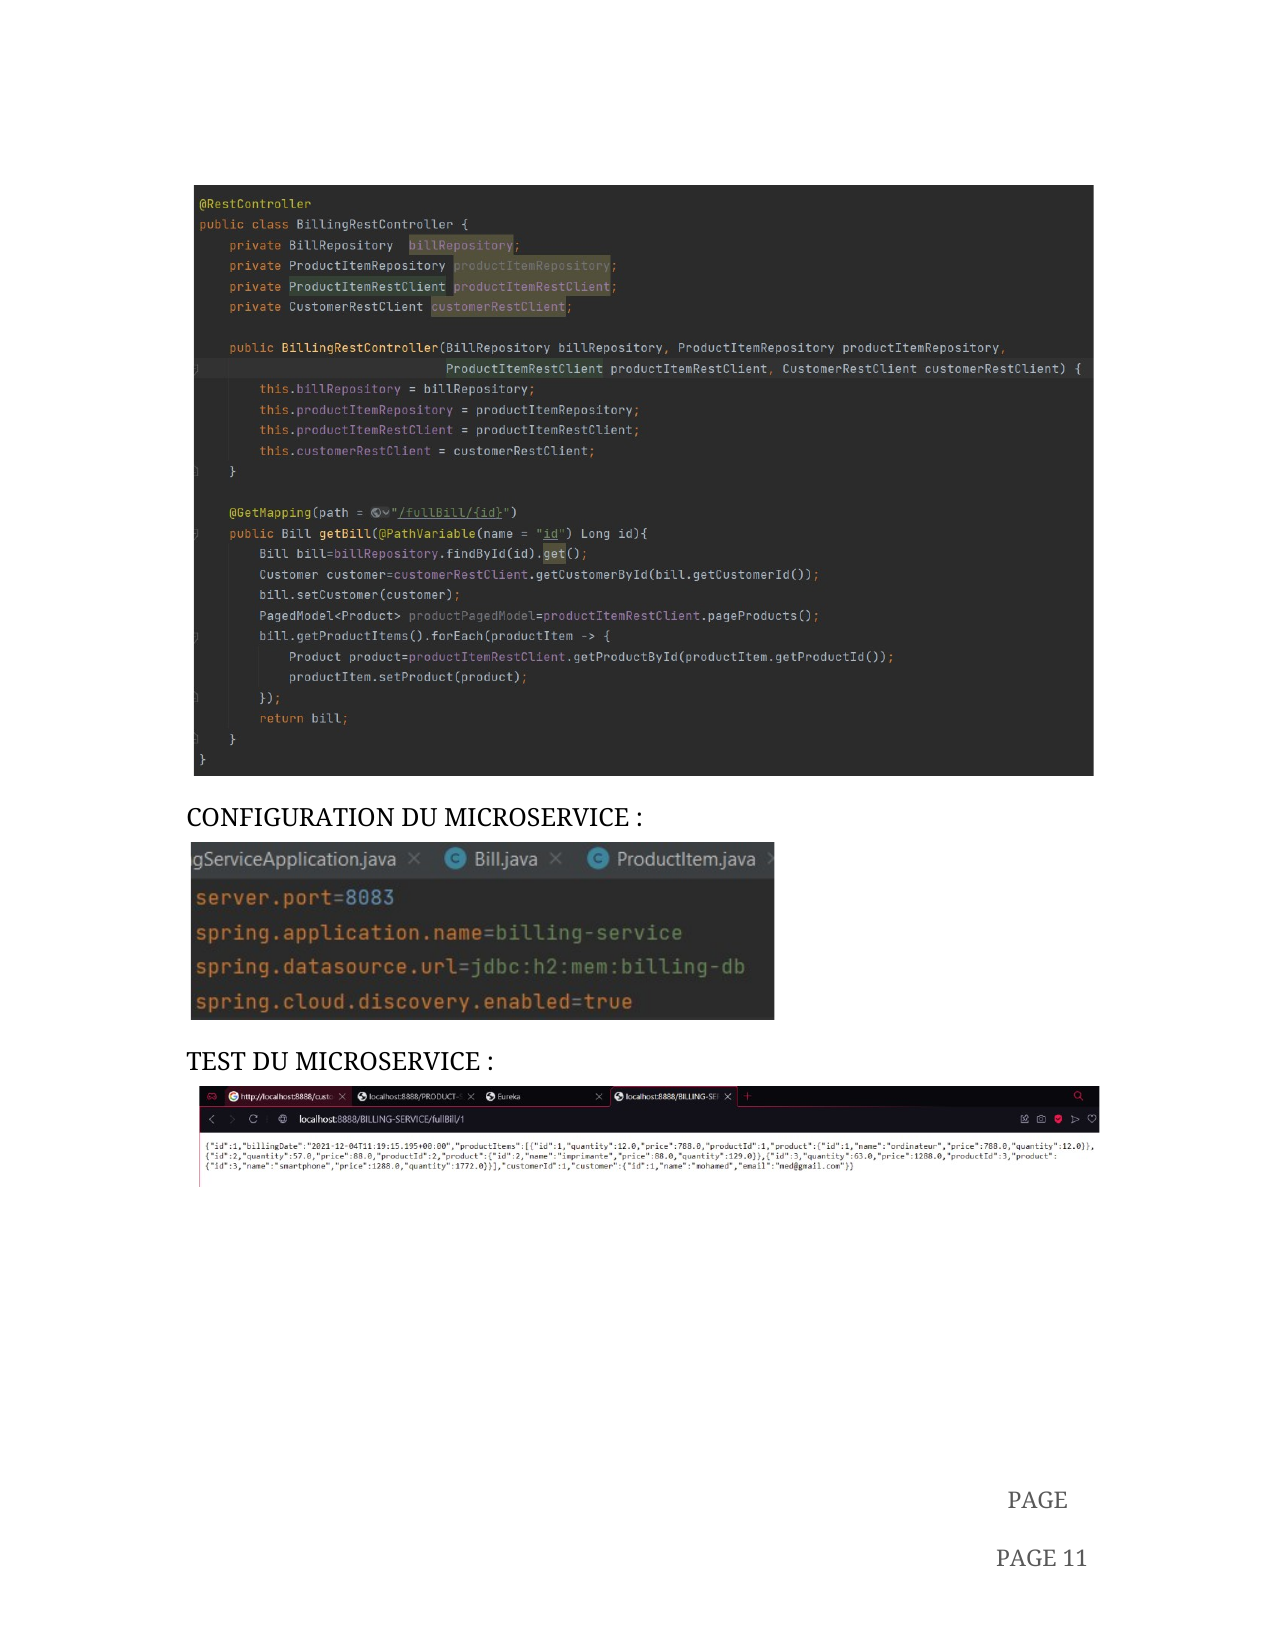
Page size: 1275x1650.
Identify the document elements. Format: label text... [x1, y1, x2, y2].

picture [190, 842, 775, 1020]
picture [199, 1086, 1100, 1187]
text PAGE [187, 1484, 1068, 1515]
text CONFIGURATION DU MICROSERVICE : [186, 799, 1099, 833]
picture [193, 185, 1094, 776]
text TEST DU MICROSERVICE : [186, 1043, 1099, 1077]
